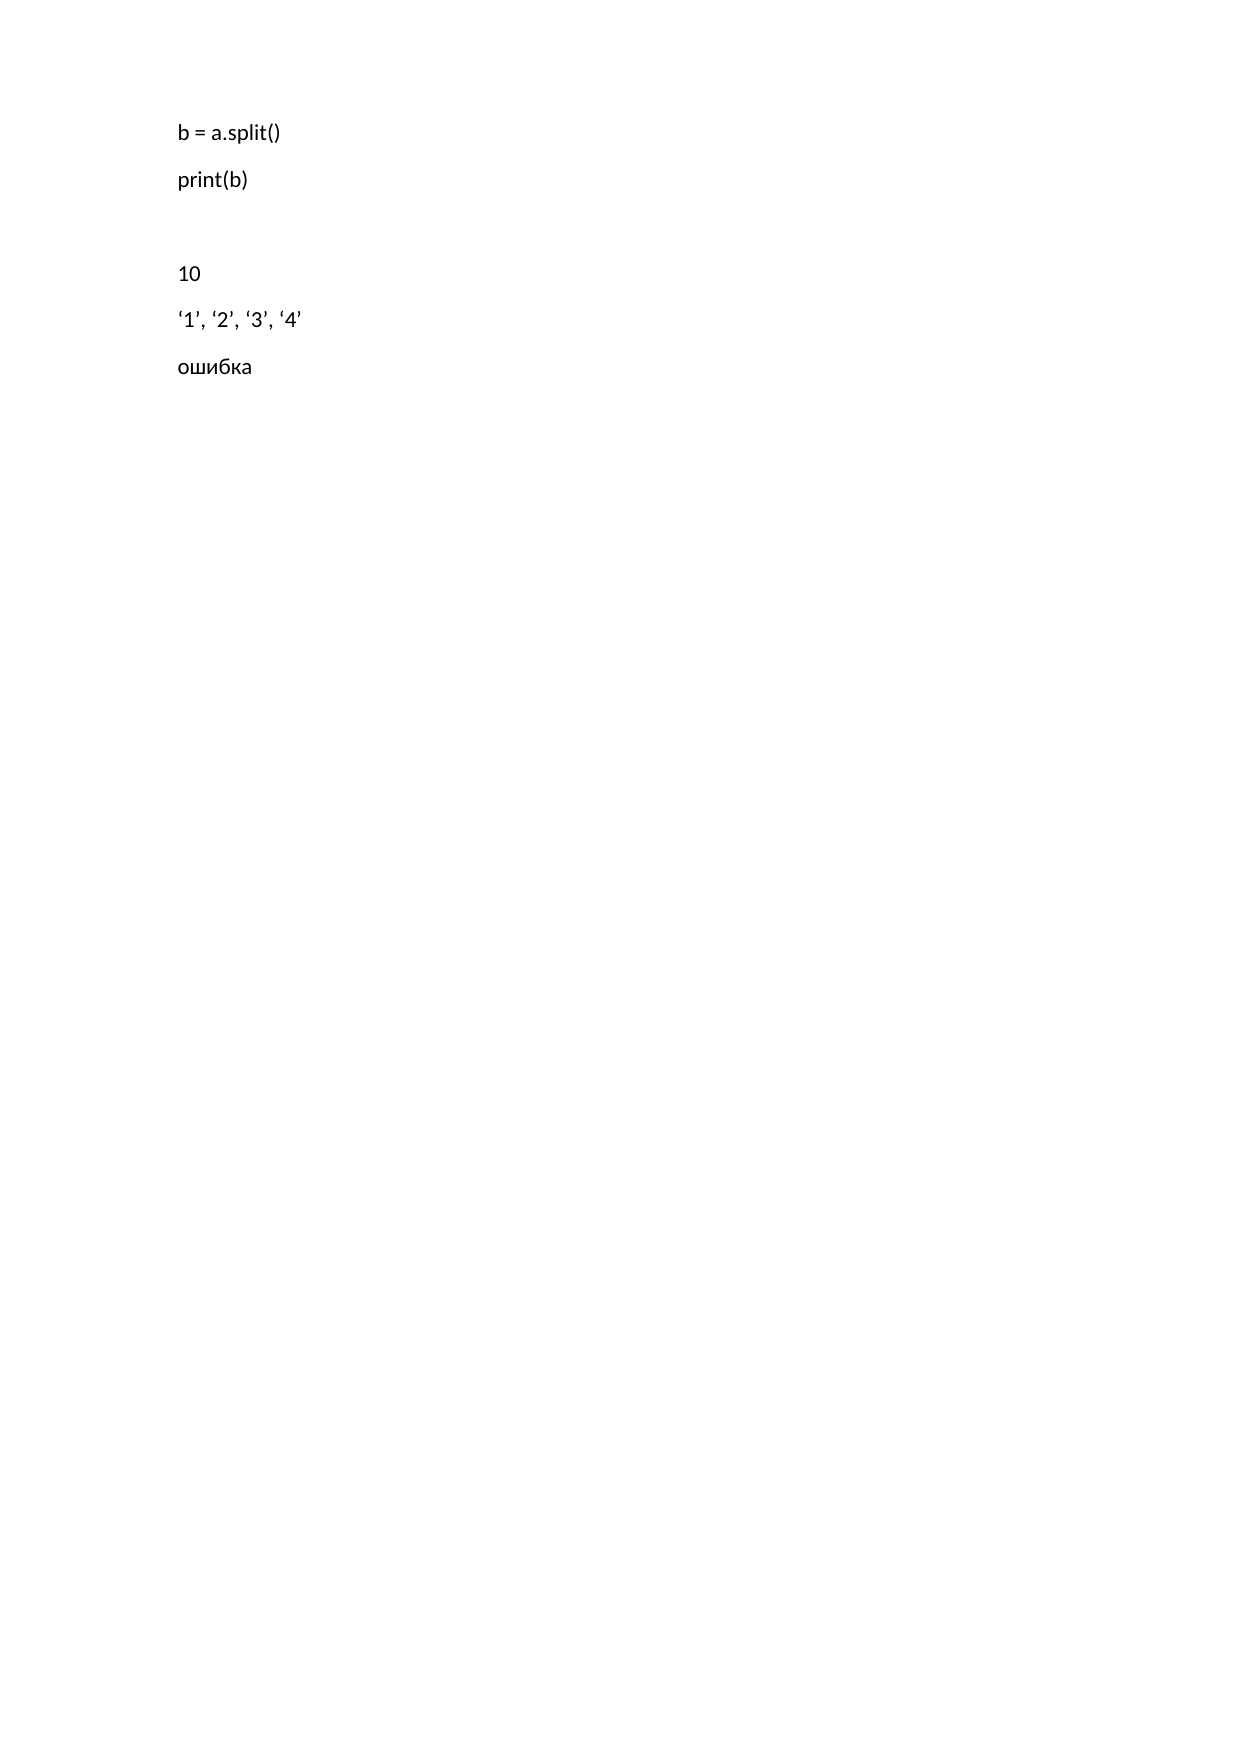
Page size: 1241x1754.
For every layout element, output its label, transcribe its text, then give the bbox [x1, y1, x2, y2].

text 10 [177, 259, 1152, 287]
text ошибка [177, 352, 1152, 381]
text ‘1’, ‘2’, ‘3’, ‘4’ [177, 306, 1152, 334]
text print(b) [177, 165, 1152, 193]
text b = a.split() [177, 118, 1152, 146]
